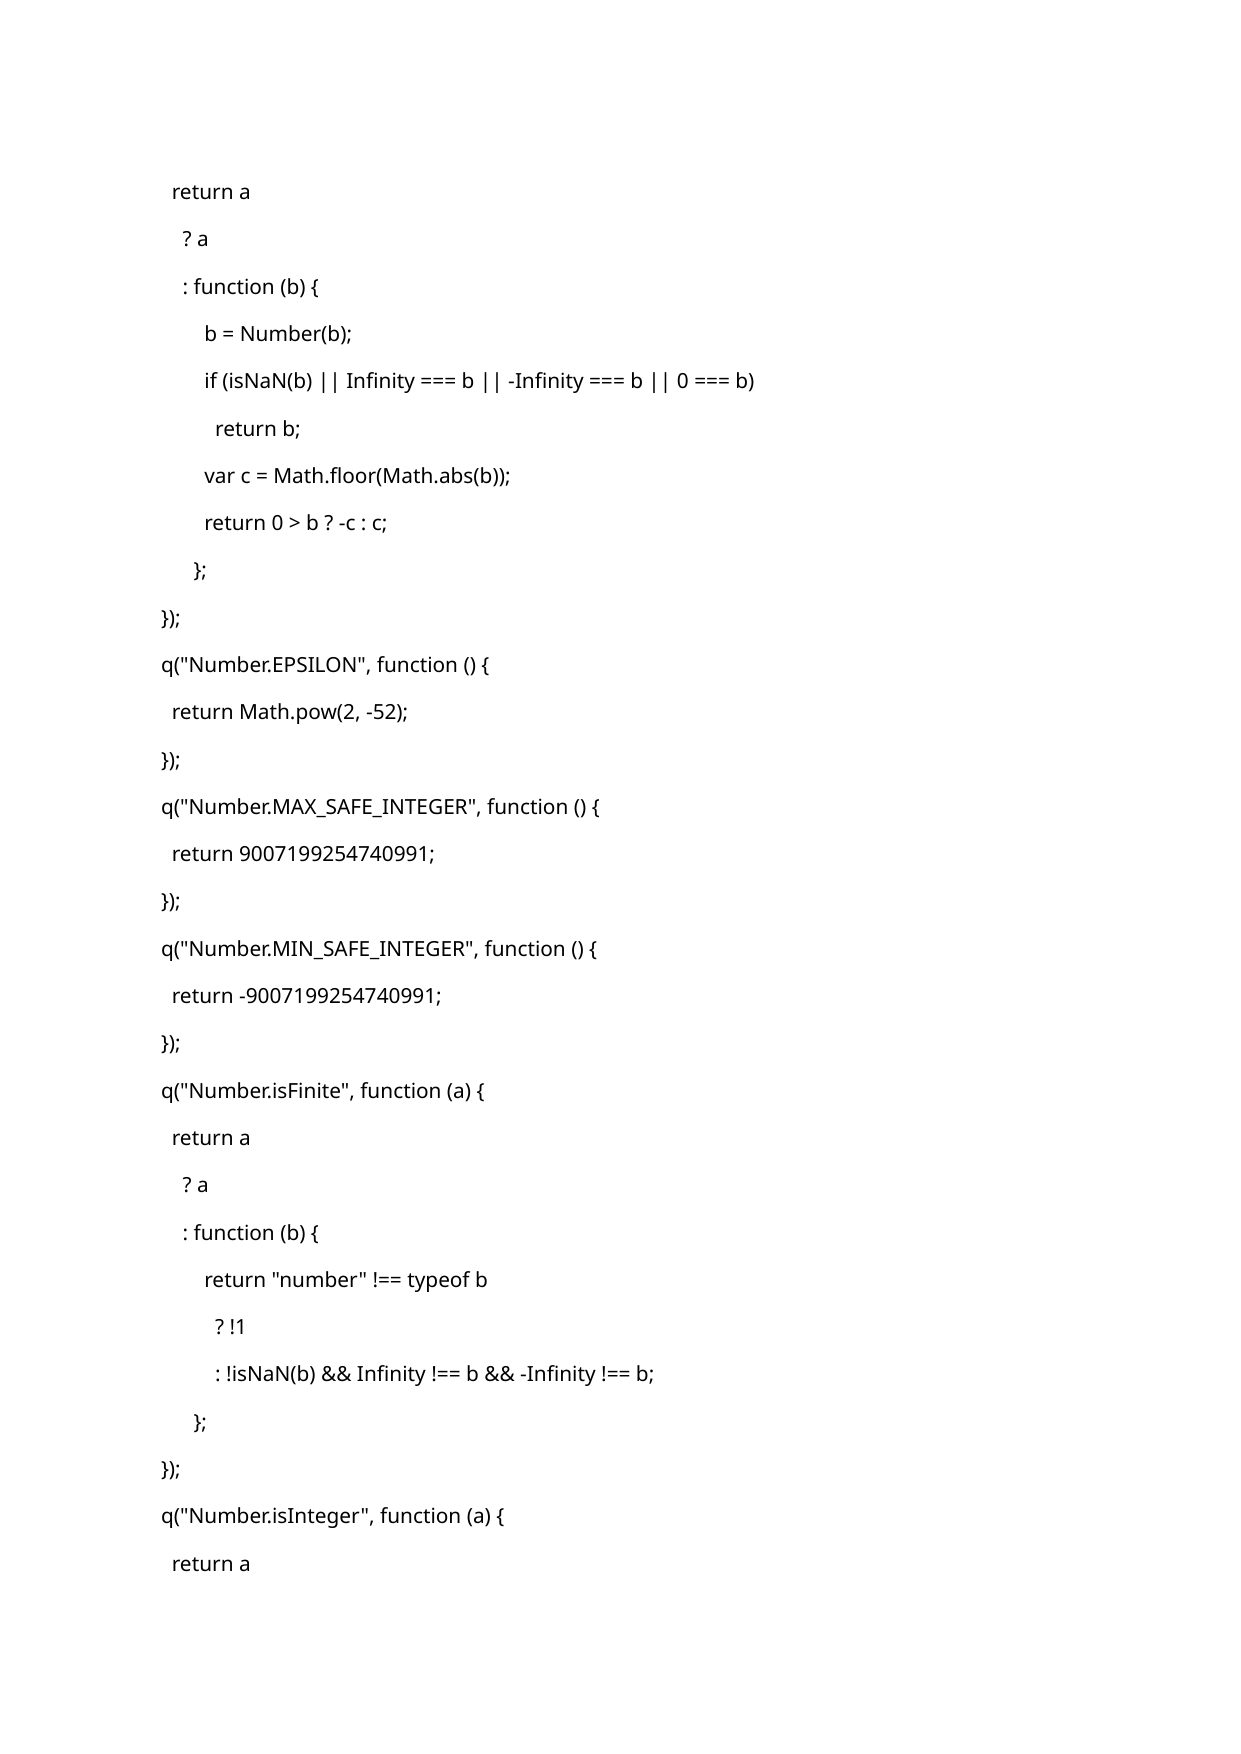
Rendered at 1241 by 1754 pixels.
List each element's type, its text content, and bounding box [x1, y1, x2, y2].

text ? a [150, 1170, 1090, 1199]
text var c = Math.floor(Math.abs(b)); [150, 461, 1090, 489]
text return 9007199254740991; [150, 839, 1090, 868]
text return a [150, 1549, 1090, 1577]
text : function (b) { [150, 1218, 1090, 1246]
text b = Number(b); [150, 319, 1090, 347]
text : function (b) { [150, 272, 1090, 300]
text q("Number.MIN_SAFE_INTEGER", function () { [150, 934, 1090, 962]
text return Math.pow(2, -52); [150, 697, 1090, 726]
text : !isNaN(b) && Infinity !== b && -Infinity !== b; [150, 1359, 1090, 1388]
text return -9007199254740991; [150, 981, 1090, 1009]
text ? !1 [150, 1312, 1090, 1341]
text ? a [150, 224, 1090, 253]
text q("Number.EPSILON", function () { [150, 650, 1090, 678]
text q("Number.isFinite", function (a) { [150, 1076, 1090, 1104]
text }; [150, 556, 1090, 584]
text if (isNaN(b) || Infinity === b || -Infinity === b || 0 === b) [150, 366, 1090, 395]
text return 0 > b ? -c : c; [150, 508, 1090, 537]
text }); [150, 1454, 1090, 1482]
text }; [150, 1407, 1090, 1435]
text }); [150, 1028, 1090, 1057]
text q("Number.isInteger", function (a) { [150, 1501, 1090, 1530]
text return a [150, 1123, 1090, 1151]
text return a [150, 177, 1090, 206]
text return "number" !== typeof b [150, 1265, 1090, 1293]
text }); [150, 745, 1090, 773]
text }); [150, 887, 1090, 915]
text }); [150, 603, 1090, 631]
text return b; [150, 414, 1090, 442]
text q("Number.MAX_SAFE_INTEGER", function () { [150, 792, 1090, 820]
